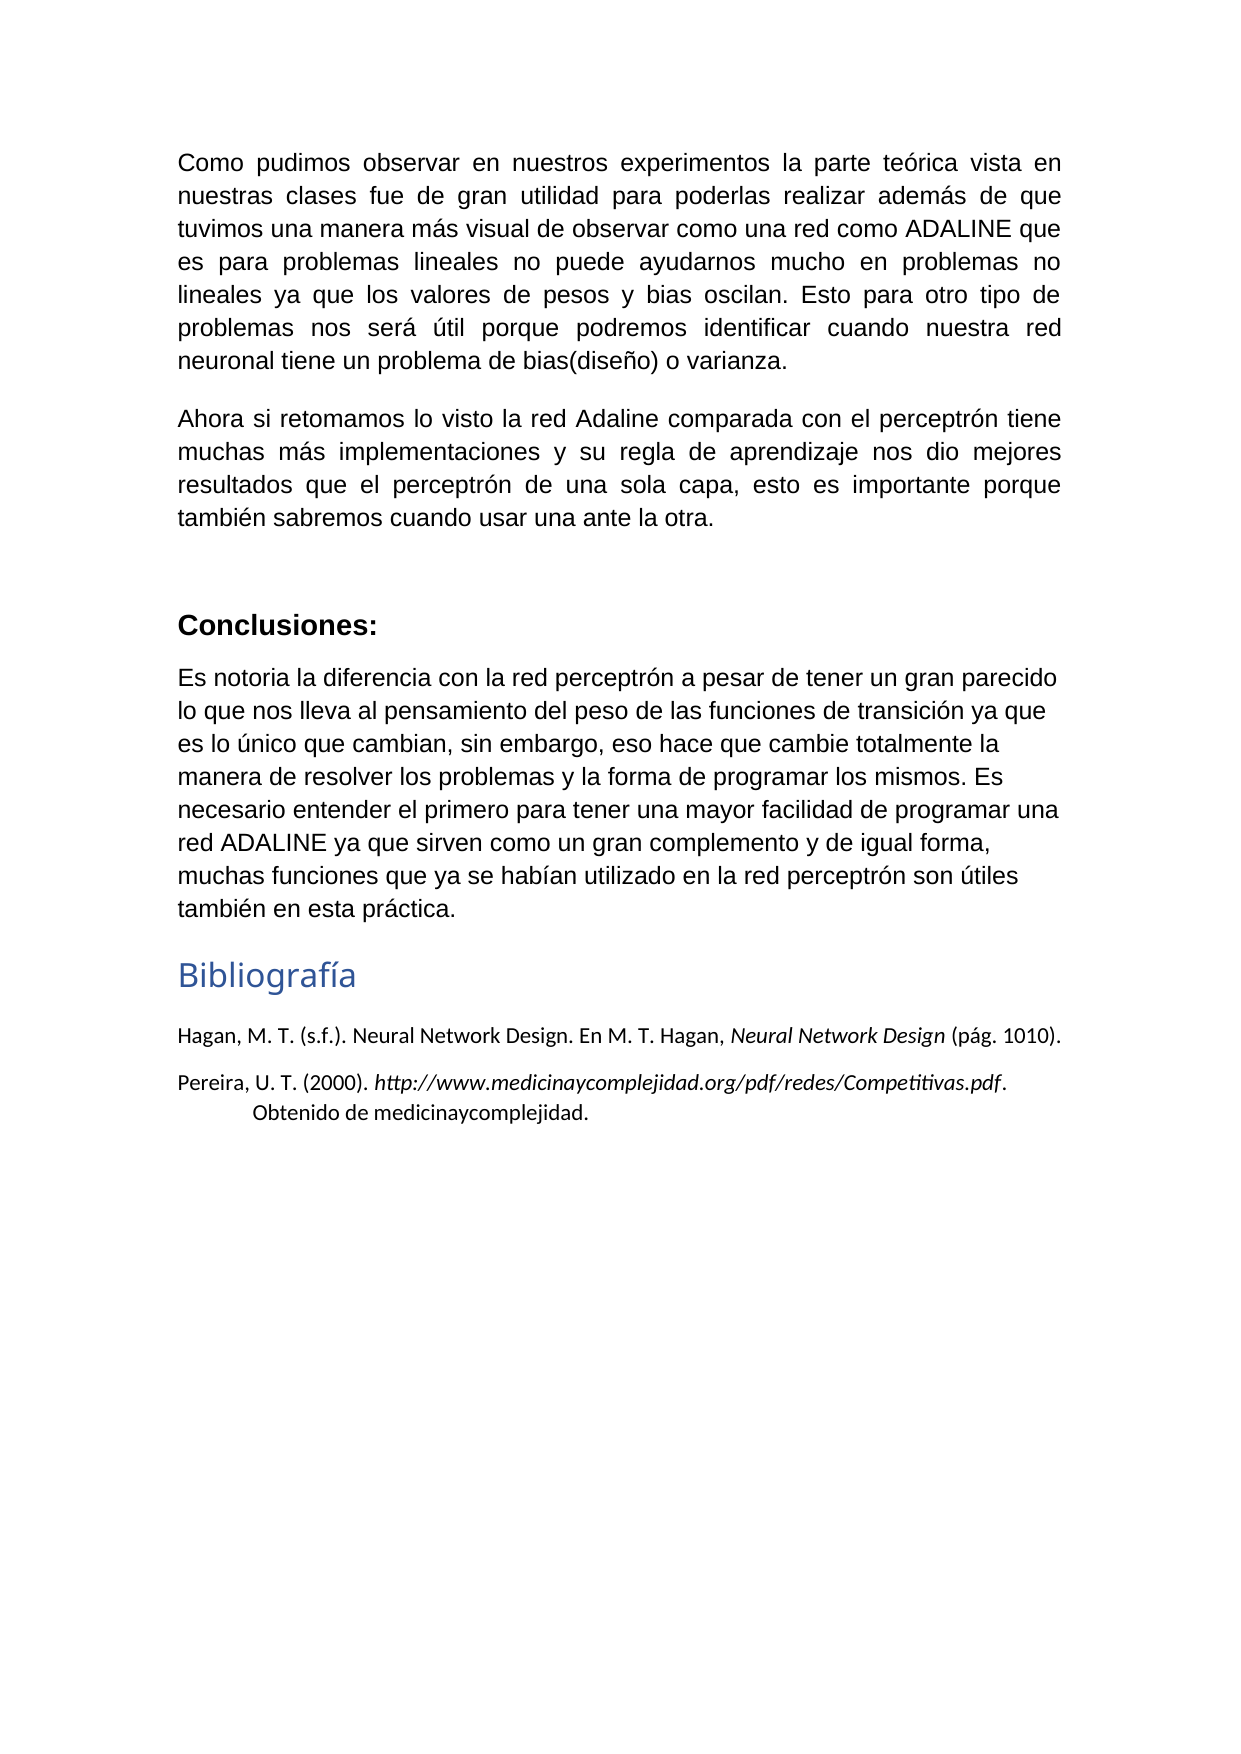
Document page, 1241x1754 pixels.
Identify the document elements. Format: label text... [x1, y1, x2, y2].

text Es notoria la diferencia con la red perceptrón a pesar de tener un gran parecido lo que nos lleva al pensamiento del peso de las funciones de transición ya que es lo único que cambian, sin embargo, eso hace que cambie totalmente la manera de resolver los problemas y la forma de programar los mismos. Es necesario entender el primero para tener una mayor facilidad de programar una red ADALINE ya que sirven como un gran complemento y de igual forma, muchas funciones que ya se habían utilizado en la red perceptrón son útiles también en esta práctica. [177, 663, 1063, 923]
text Ahora si retomamos lo visto la red Adaline comparada con el perceptrón tiene muchas más implementaciones y su regla de aprendizaje nos dio mejores resultados que el perceptrón de una sola capa, esto es importante porque también sabremos cuando usar una ante la otra. [177, 404, 1063, 532]
text Como pudimos observar en nuestros experimentos la parte teórica vista en nuestras clases fue de gran utilidad para poderlas realizar además de que tuvimos una manera más visual de observar como una red como ADALINE que es para problemas lineales no puede ayudarnos mucho en problemas no lineales ya que los valores de pesos y bias oscilan. Esto para otro tipo de problemas nos será útil porque podremos identificar cuando nuestra red neuronal tiene un problema de bias(diseño) o varianza. [177, 148, 1063, 374]
text Conclusiones: [177, 608, 1063, 641]
